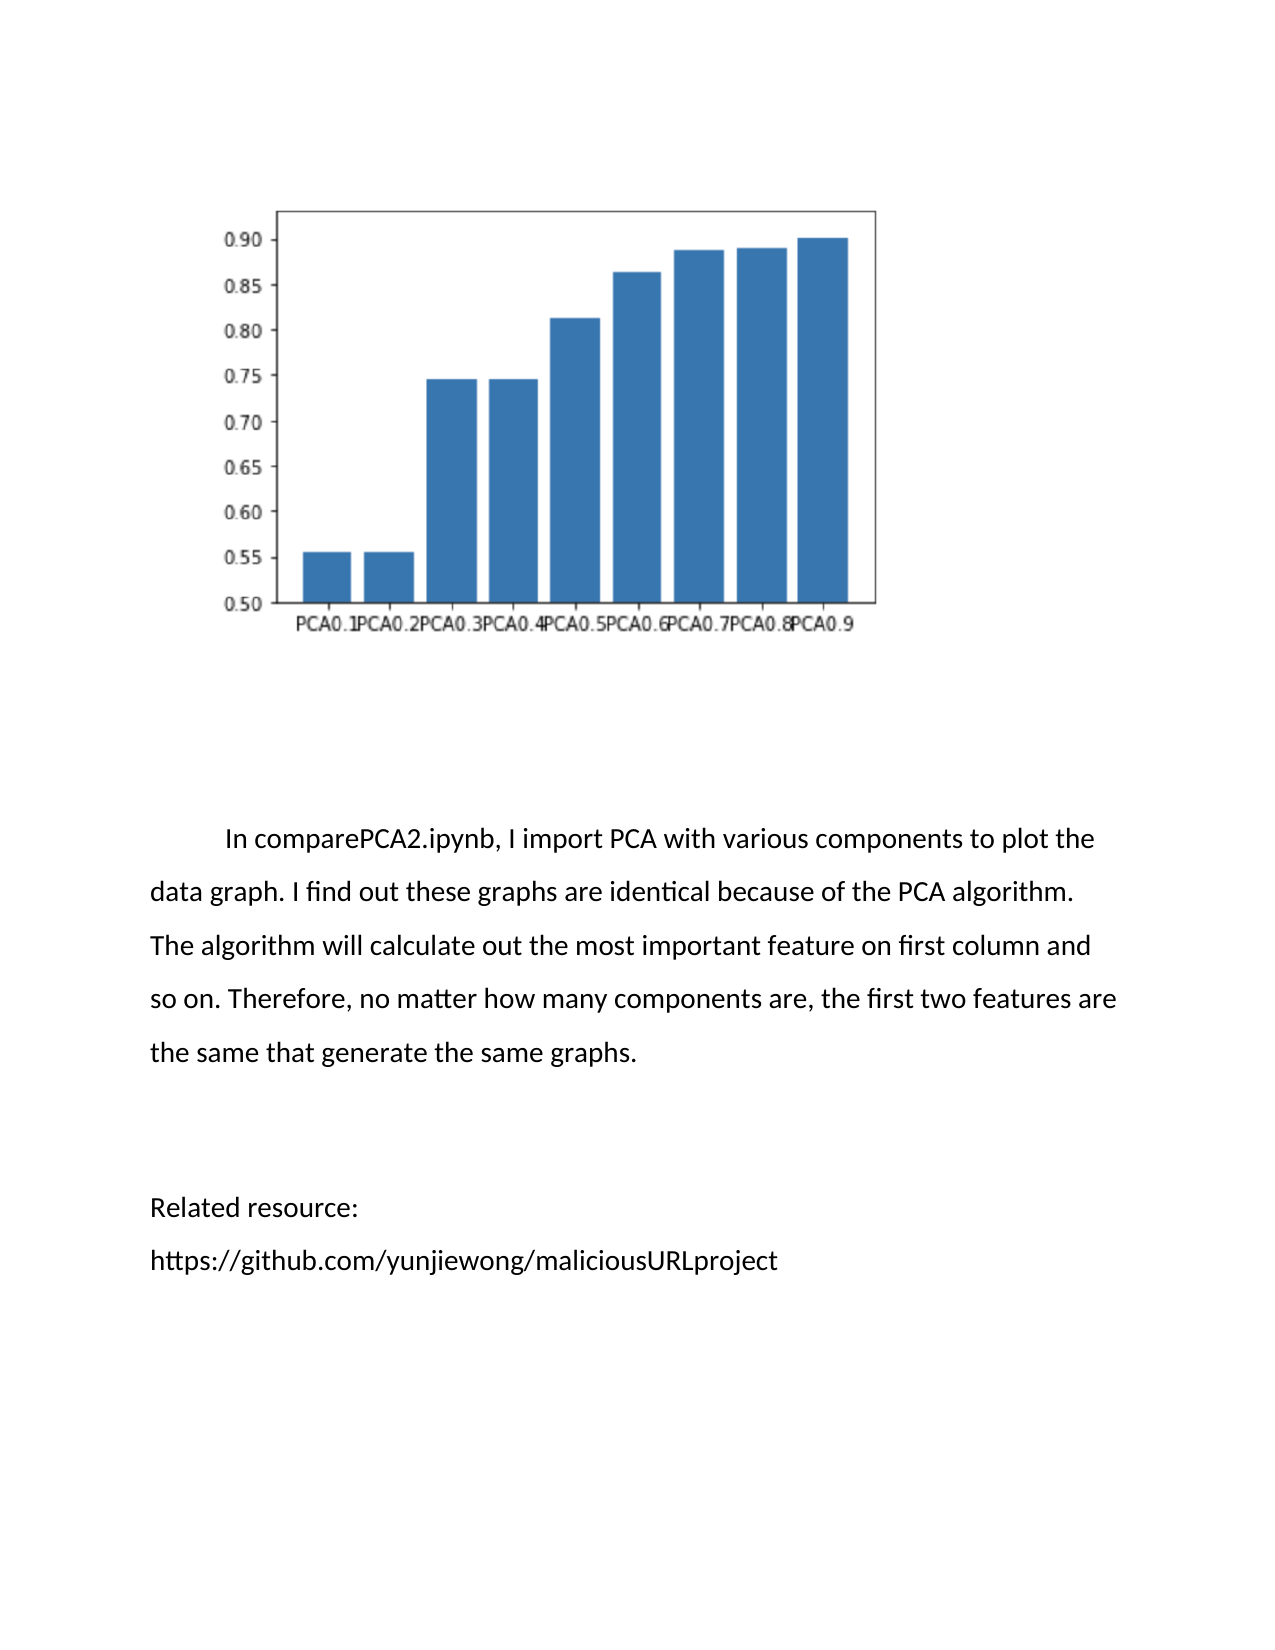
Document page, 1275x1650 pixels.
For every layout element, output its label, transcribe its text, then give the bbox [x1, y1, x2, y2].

picture [150, 203, 910, 650]
text Related resource: [150, 1189, 1125, 1224]
text In comparePCA2.ipynb, I import PCA with various components to plot the data graph. I find out these graphs are identical because of the PCA algorithm. The algorithm will calculate out the most important feature on first column and so on. Therefore, no matter how many components are, the first two features are the same that generate the same graphs. [150, 820, 1125, 1069]
text https://github.com/yunjiewong/maliciousURLproject [150, 1242, 1125, 1278]
